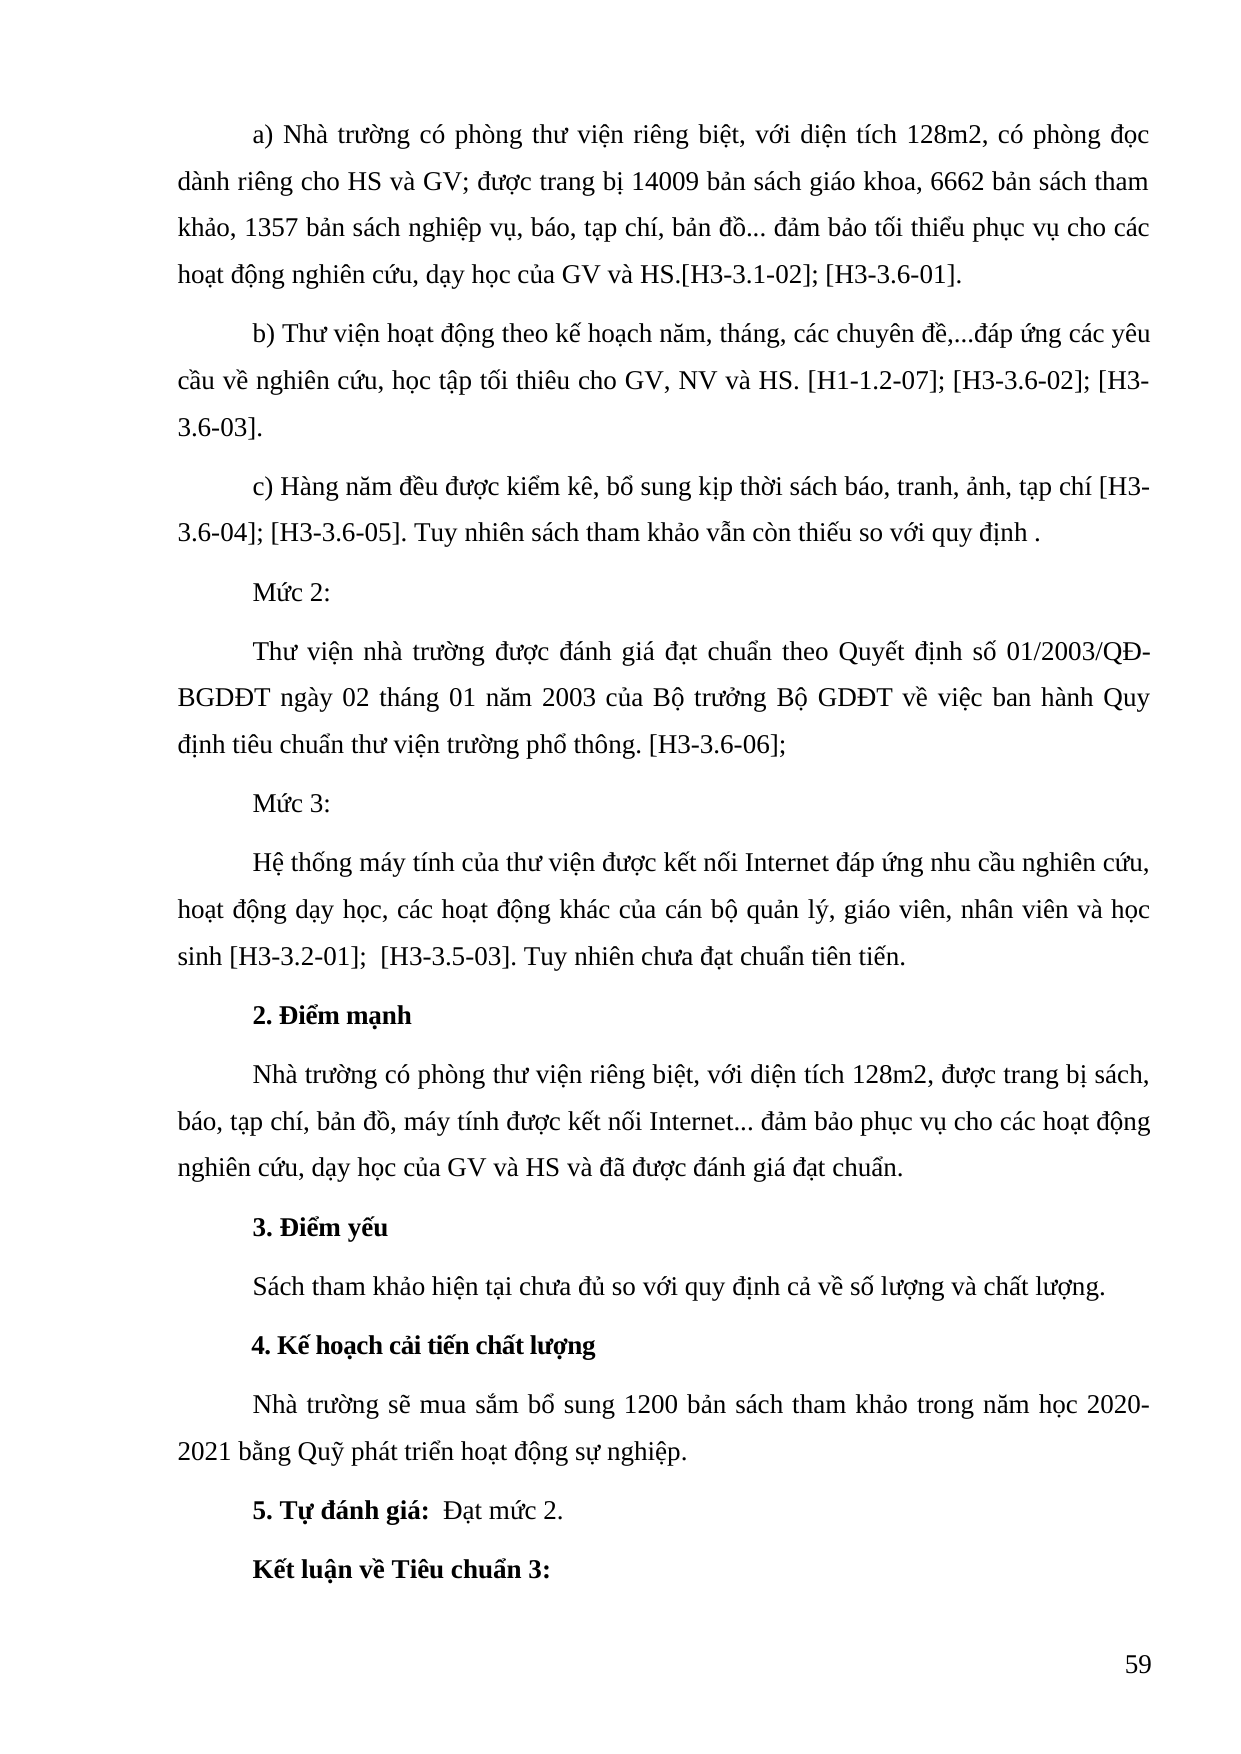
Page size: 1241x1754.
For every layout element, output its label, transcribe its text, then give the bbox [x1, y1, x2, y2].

text Mức 2: [177, 576, 1152, 607]
text Kết luận về Tiêu chuẩn 3: [177, 1553, 1152, 1584]
text Nhà trường sẽ mua sắm bổ sung 1200 bản sách tham khảo trong năm học 2020-2021 bằng Quỹ phát triển hoạt động sự nghiệp. [177, 1388, 1152, 1466]
text 4. Kế hoạch cải tiến chất lượng [177, 1329, 1152, 1360]
text c) Hàng năm đều được kiểm kê, bổ sung kịp thời sách báo, tranh, ảnh, tạp chí [H3-3.6-04]; [H3-3.6-05]. Tuy nhiên sách tham khảo vẫn còn thiếu so với quy định . [177, 470, 1152, 548]
text Hệ thống máy tính của thư viện được kết nối Internet đáp ứng nhu cầu nghiên cứu, hoạt động dạy học, các hoạt động khác của cán bộ quản lý, giáo viên, nhân viên và học sinh [H3-3.2-01]; [H3-3.5-03]. Tuy nhiên chưa đạt chuẩn tiên tiến. [177, 846, 1152, 971]
text Mức 3: [177, 787, 1152, 818]
text Sách tham khảo hiện tại chưa đủ so với quy định cả về số lượng và chất lượng. [177, 1270, 1152, 1301]
text a) Nhà trường có phòng thư viện riêng biệt, với diện tích 128m2, có phòng đọc dành riêng cho HS và GV; được trang bị 14009 bản sách giáo khoa, 6662 bản sách tham khảo, 1357 bản sách nghiệp vụ, báo, tạp chí, bản đồ... đảm bảo tối thiểu phục vụ cho các hoạt động nghiên cứu, dạy học của GV và HS.[H3-3.1-02]; [H3-3.6-01]. [177, 118, 1152, 289]
text 3. Điểm yếu [177, 1211, 1152, 1242]
text Nhà trường có phòng thư viện riêng biệt, với diện tích 128m2, được trang bị sách, báo, tạp chí, bản đồ, máy tính được kết nối Internet... đảm bảo phục vụ cho các hoạt động nghiên cứu, dạy học của GV và HS và đã được đánh giá đạt chuẩn. [177, 1058, 1152, 1183]
text b) Thư viện hoạt động theo kế hoạch năm, tháng, các chuyên đề,...đáp ứng các yêu cầu về nghiên cứu, học tập tối thiêu cho GV, NV và HS. [H1-1.2-07]; [H3-3.6-02]; [H3-3.6-03]. [177, 317, 1152, 442]
text Thư viện nhà trường được đánh giá đạt chuẩn theo Quyết định số 01/2003/QĐ-BGDĐT ngày 02 tháng 01 năm 2003 của Bộ trưởng Bộ GDĐT về việc ban hành Quy định tiêu chuẩn thư viện trường phổ thông. [H3-3.6-06]; [177, 635, 1152, 759]
text 2. Điểm mạnh [177, 999, 1152, 1030]
text 5. Tự đánh giá: Đạt mức 2. [177, 1494, 1152, 1525]
